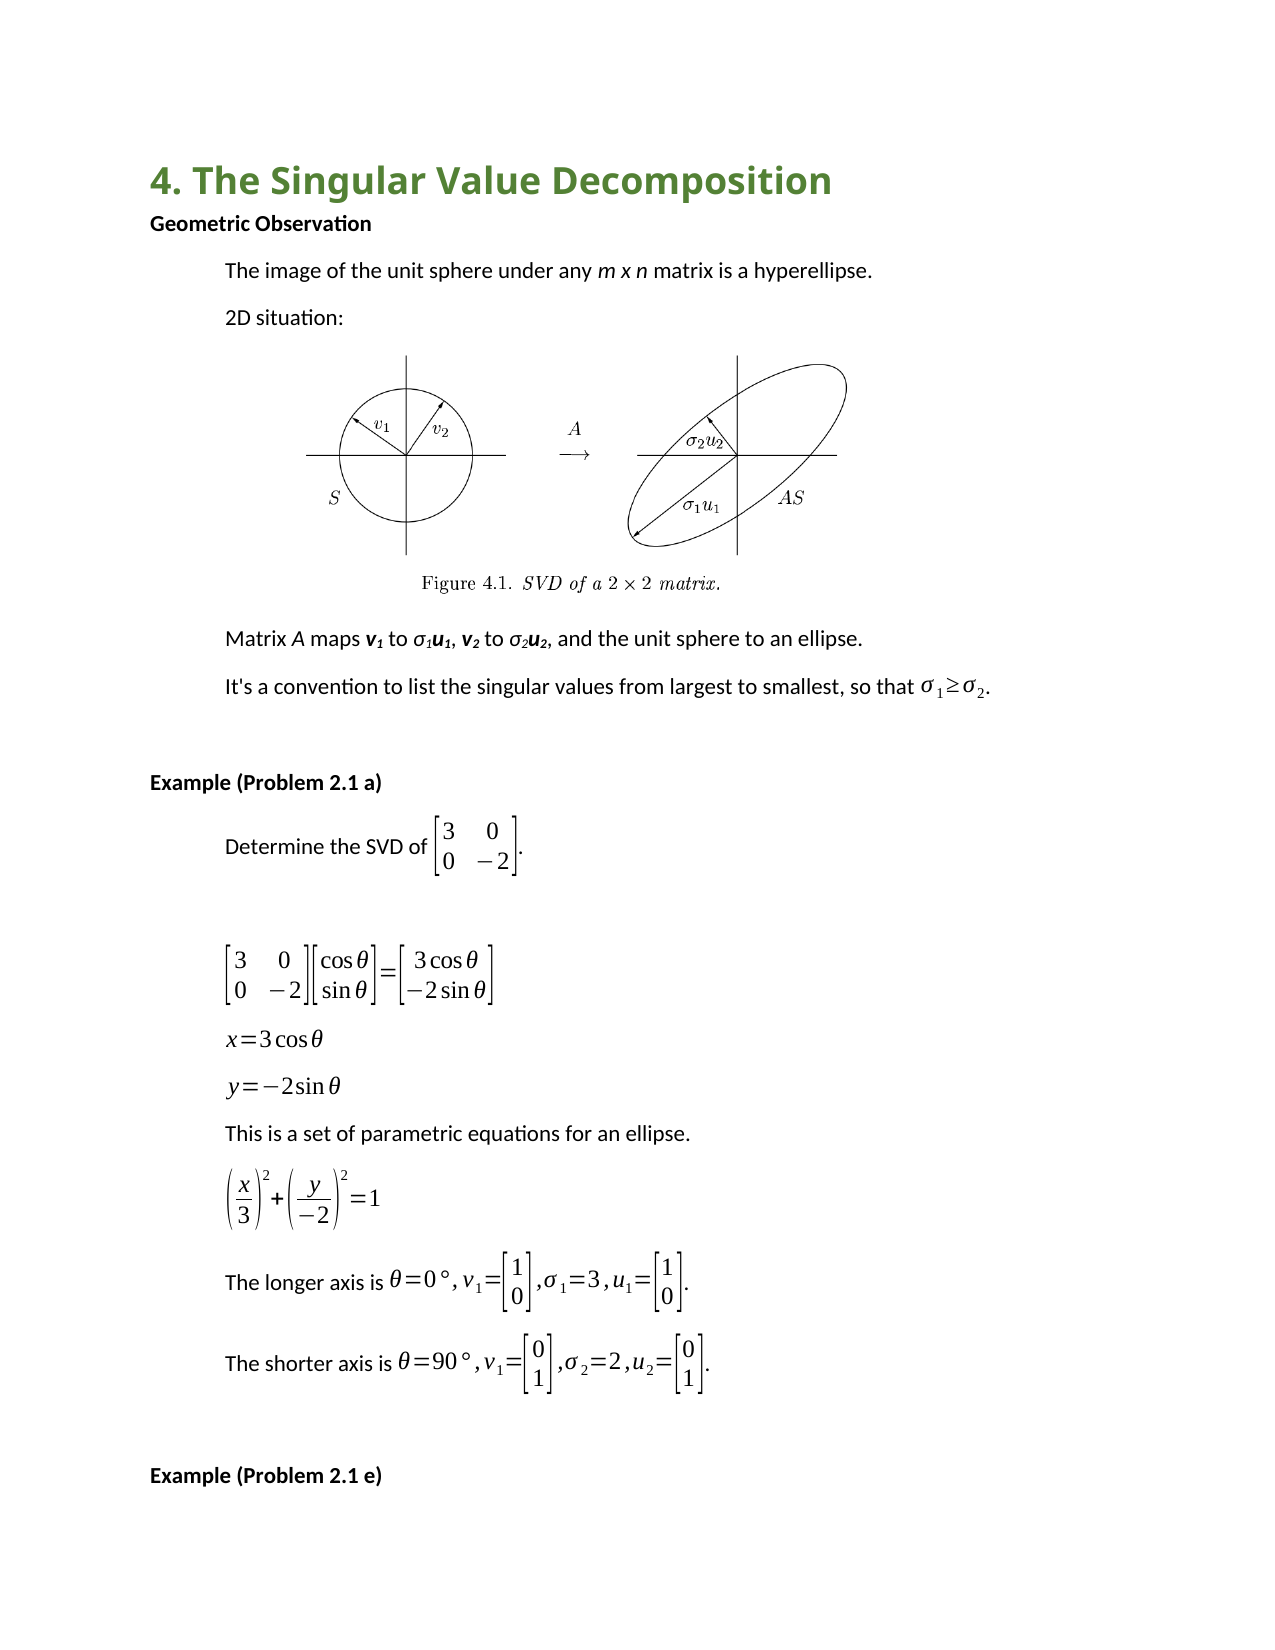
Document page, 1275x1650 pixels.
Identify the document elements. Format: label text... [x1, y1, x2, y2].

text It's a convention to list the singular values from largest to smallest, so that . [225, 671, 1125, 702]
picture [300, 350, 857, 605]
text The shorter axis is . [225, 1332, 1125, 1395]
text Matrix A maps v1 to σ1u1, v2 to σ2u2, and the unit sphere to an ellipse. [225, 624, 1125, 652]
text Example (Problem 2.1 a) [150, 768, 1125, 796]
text This is a set of parametric equations for an ellipse. [225, 1119, 1125, 1147]
text Geometric Observation [150, 209, 1125, 237]
subtitle 4. The Singular Value Decomposition [150, 154, 1125, 205]
text The longer axis is . [225, 1250, 1125, 1313]
text The image of the unit sphere under any m x n matrix is a hyperellipse. [225, 256, 1125, 284]
text Example (Problem 2.1 e) [150, 1461, 1125, 1489]
text 2D situation: [225, 303, 1125, 331]
text Determine the SVD of . [225, 814, 1125, 878]
